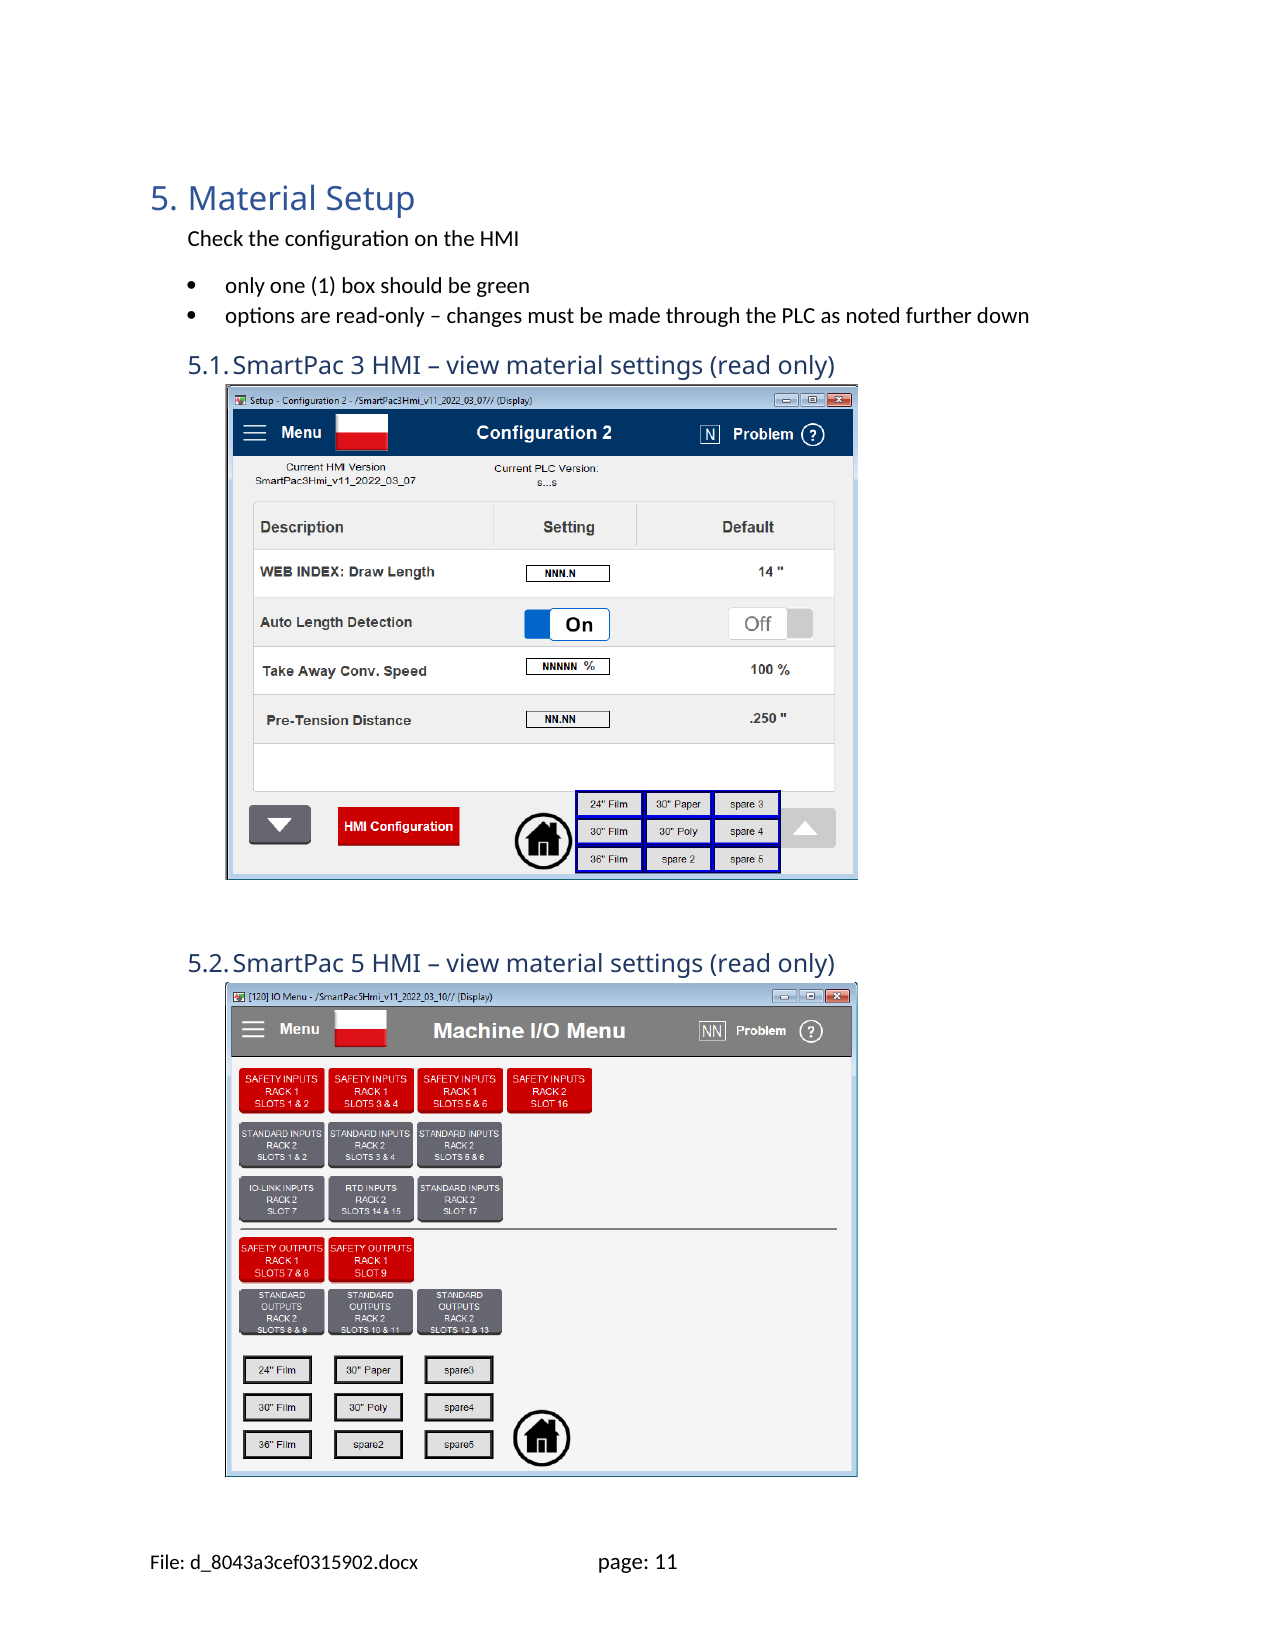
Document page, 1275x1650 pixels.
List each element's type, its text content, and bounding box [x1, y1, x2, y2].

picture [225, 982, 858, 1477]
subtitle SmartPac 3 HMI – view material settings (read only) [187, 348, 1125, 382]
text Check the configuration on the HMI [187, 224, 1125, 252]
list only one (1) box should be green [187, 271, 1125, 299]
subtitle SmartPac 5 HMI – view material settings (read only) [187, 946, 1125, 980]
subtitle Material Setup [150, 175, 1125, 220]
list options are read-only – changes must be made through the PLC as noted further down [187, 301, 1125, 329]
picture [225, 384, 858, 880]
